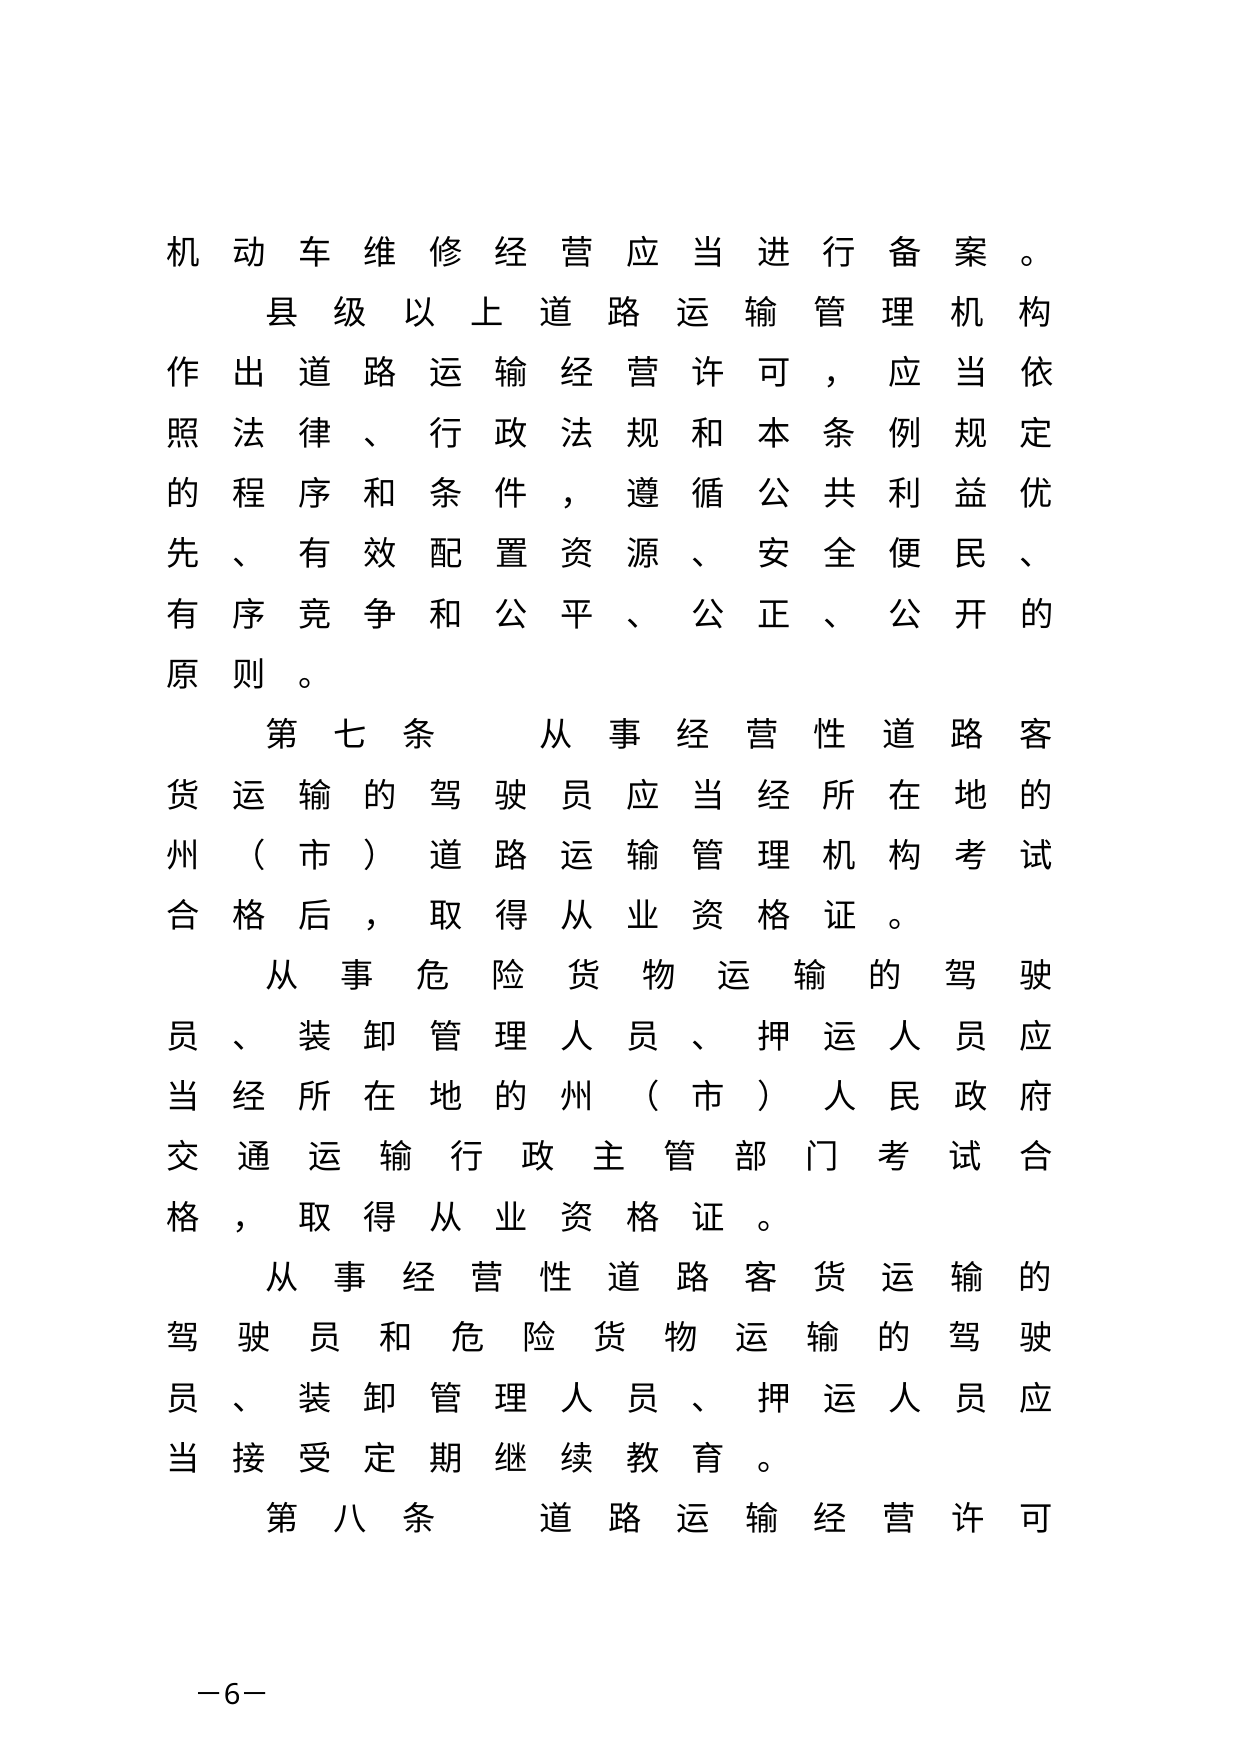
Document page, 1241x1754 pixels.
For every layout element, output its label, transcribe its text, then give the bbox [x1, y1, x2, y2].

text 第七条 从事经营性道路客货运输的驾驶员应当经所在地的州（市）道路运输管理机构考试合格后，取得从业资格证。 [167, 702, 1085, 943]
text 从事危险货物运输的驾驶员、装卸管理人员、押运人员应当经所在地的州（市）人民政府交通运输行政主管部门考试合格，取得从业资格证。 [167, 943, 1085, 1245]
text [167, 219, 1085, 280]
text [167, 1486, 1085, 1546]
text 县级以上道路运输管理机构作出道路运输经营许可，应当依照法律、行政法规和本条例规定的程序和条件，遵循公共利益优先、有效配置资源、安全便民、有序竞争和公平、公正、公开的原则。 [167, 280, 1085, 702]
text 从事经营性道路客货运输的驾驶员和危险货物运输的驾驶员、装卸管理人员、押运人员应当接受定期继续教育。 [167, 1245, 1085, 1486]
